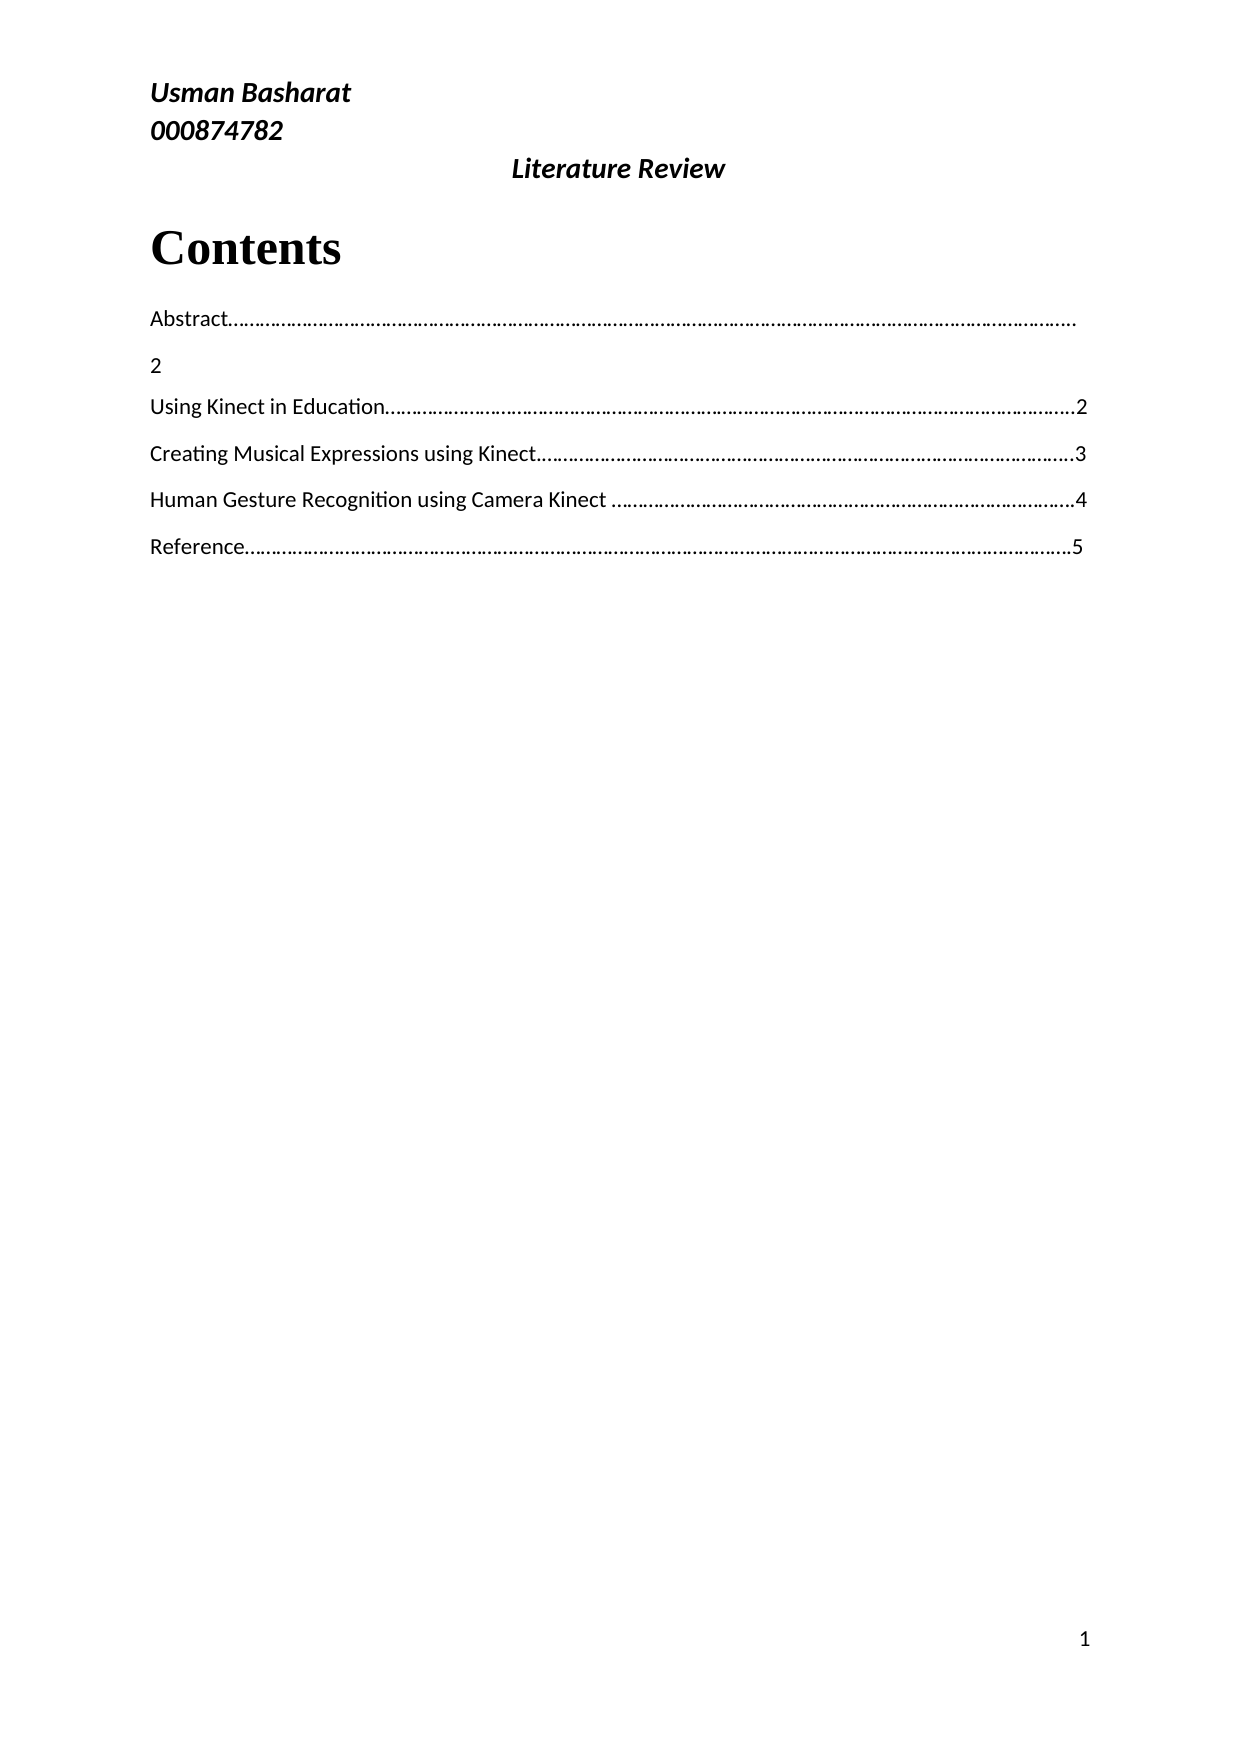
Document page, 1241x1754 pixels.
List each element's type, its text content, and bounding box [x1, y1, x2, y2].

text Literature Review [150, 150, 1090, 186]
